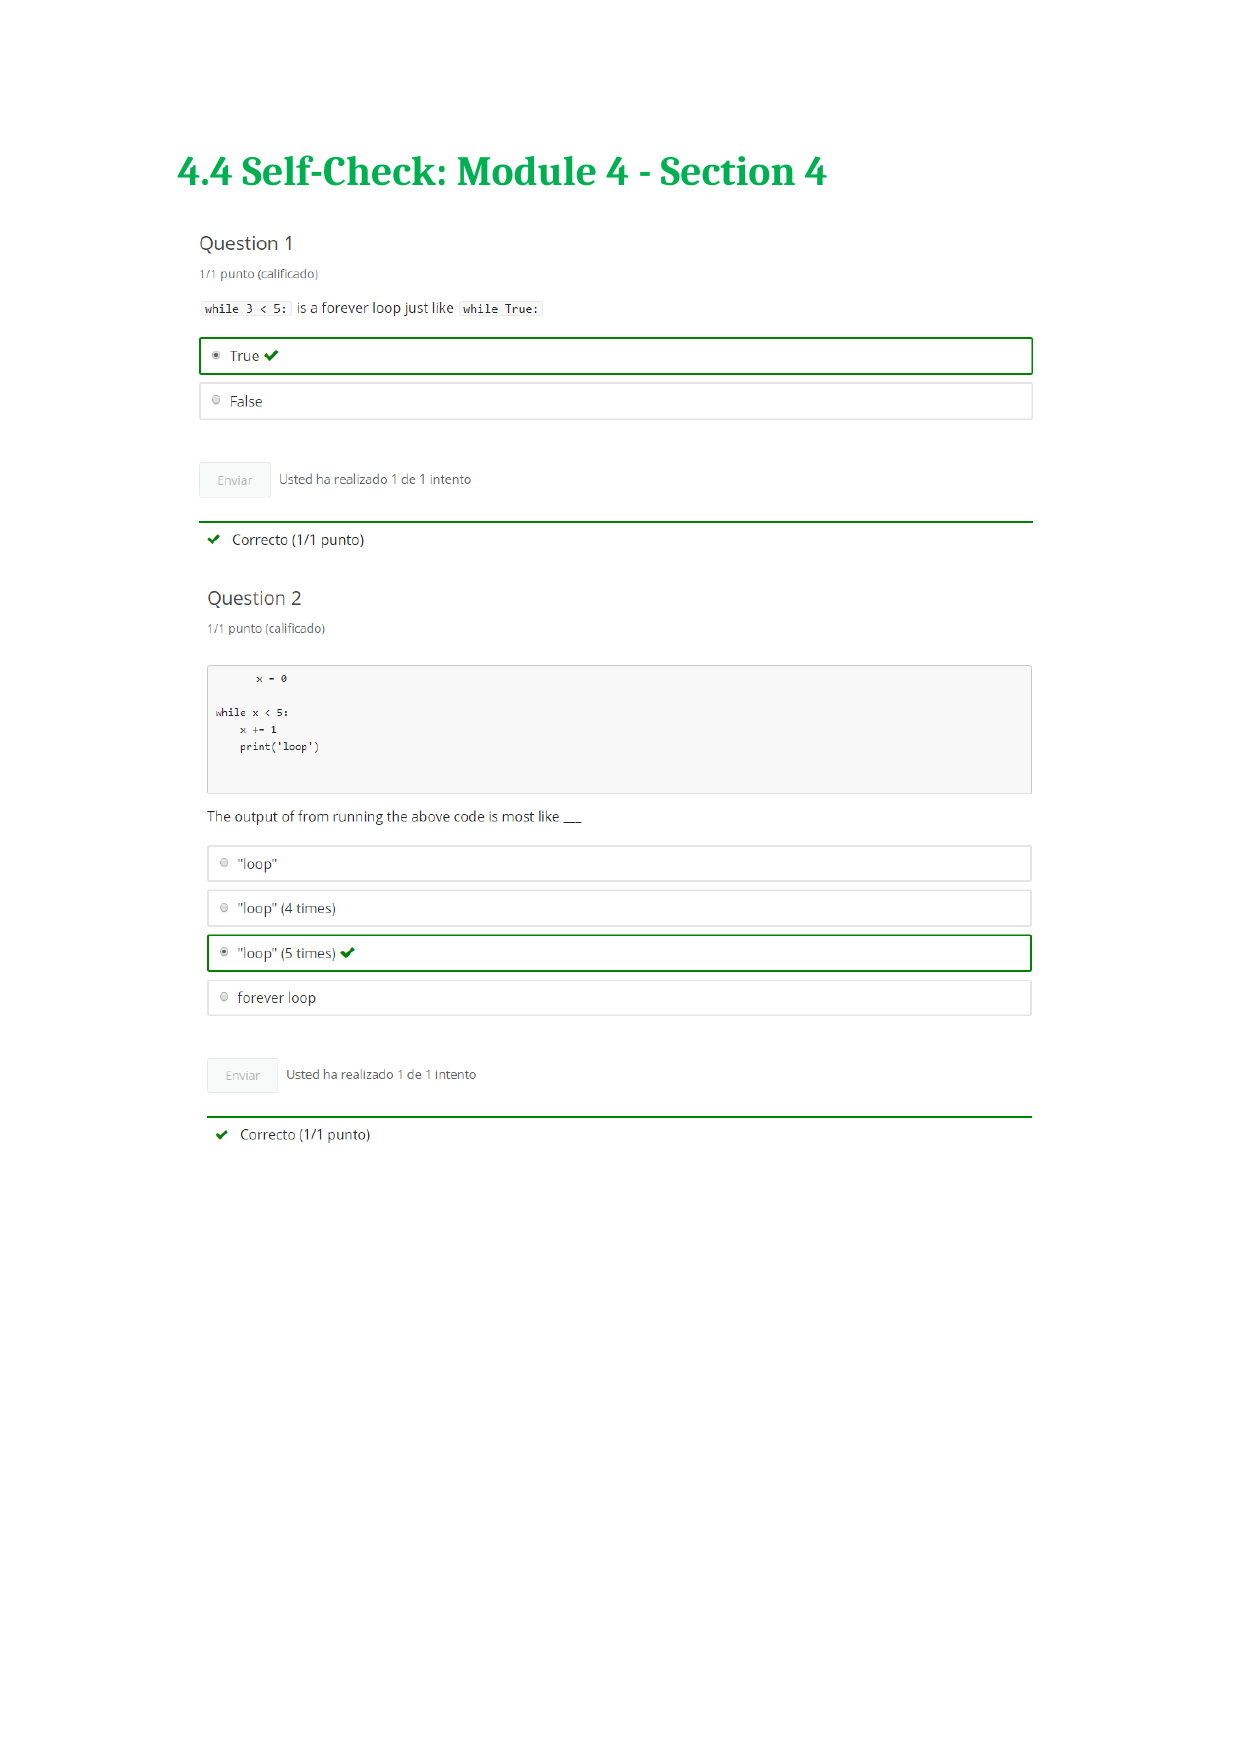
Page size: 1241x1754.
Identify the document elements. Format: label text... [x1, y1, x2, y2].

picture [177, 583, 1062, 1162]
text 4.4 Self-Check: Module 4 - Section 4 [177, 148, 1063, 196]
picture [177, 223, 1062, 559]
